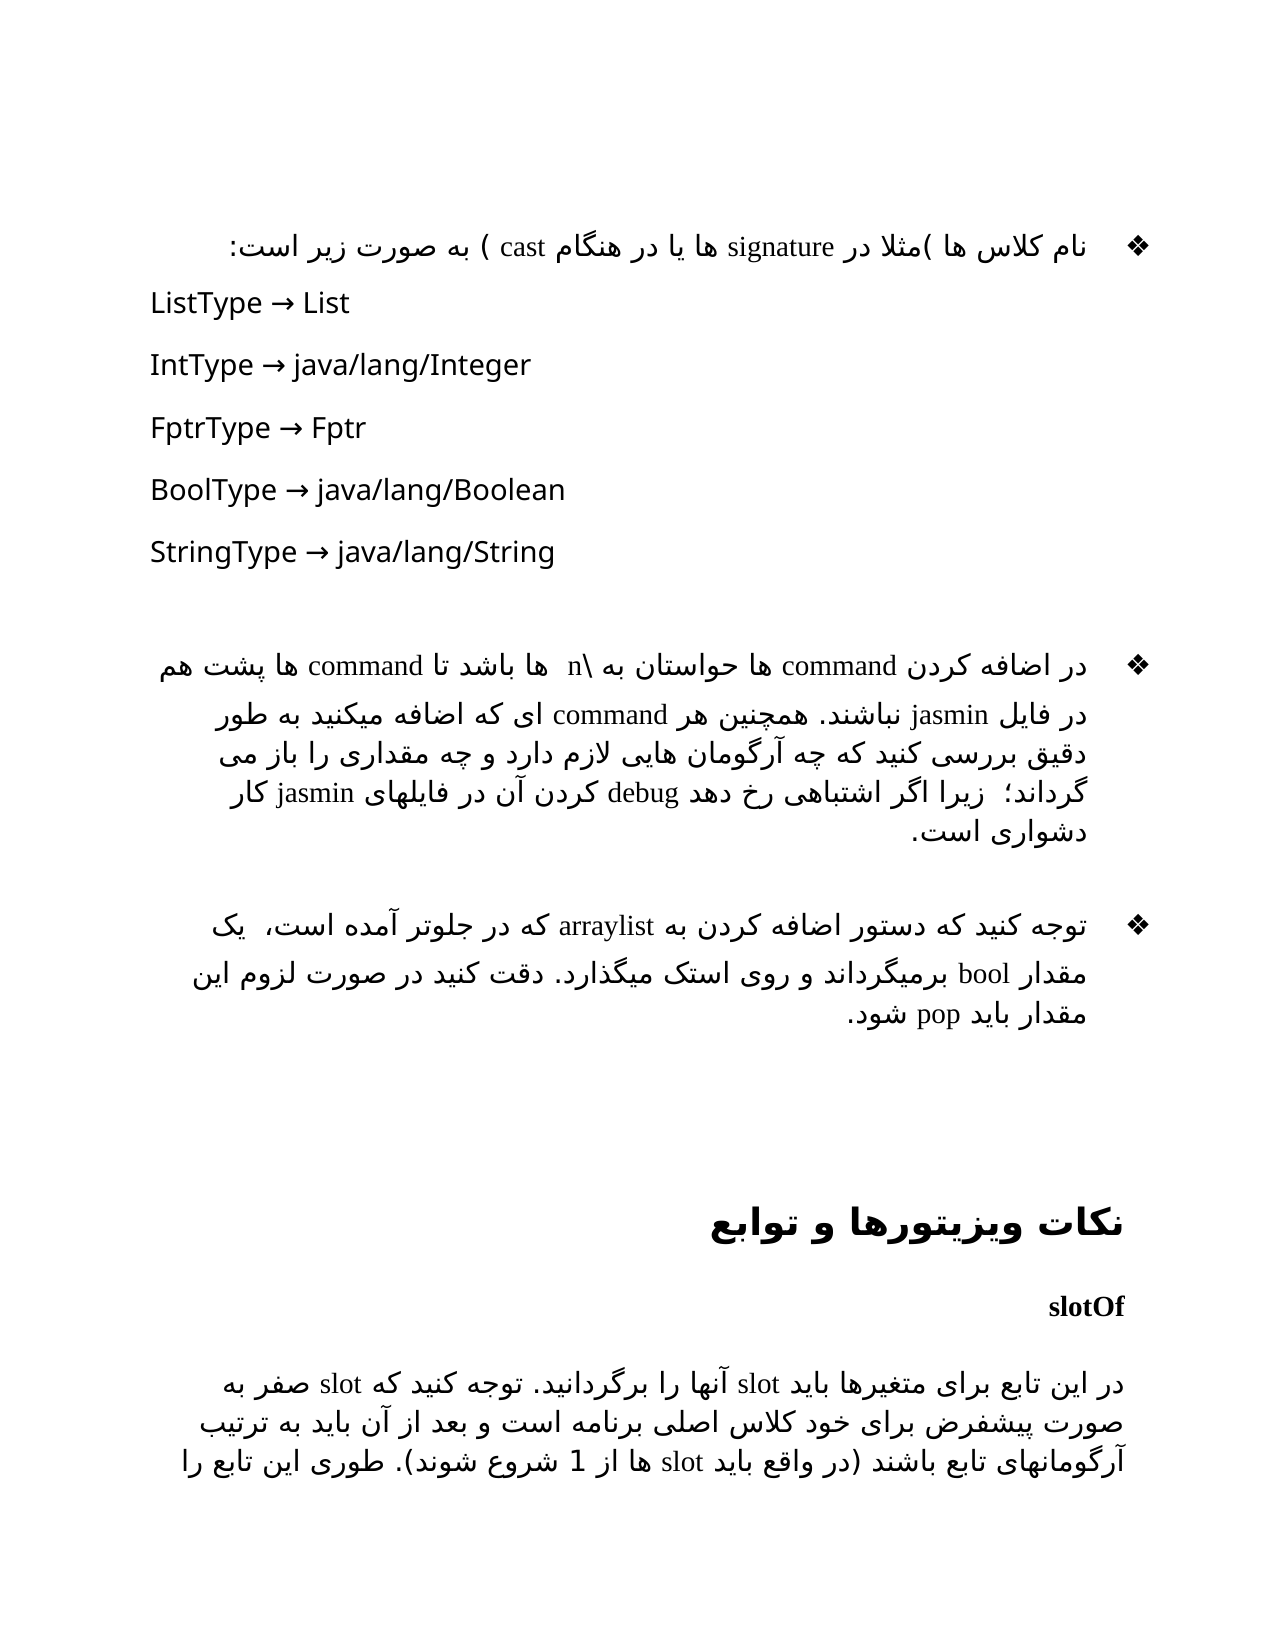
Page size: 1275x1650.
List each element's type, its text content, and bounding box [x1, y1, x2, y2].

text slotOf [150, 1289, 1125, 1323]
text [150, 1366, 1125, 1479]
list در اضافه کردن command ها حواستان به \n ها باشد تا command ها پشت هم در فایل jasmin نباشند. همچنین هر command ای که اضافه میکنید به طور دقیق بررسی کنید که چه آرگومان هایی لازم دارد و چه مقداری را باز می گرداند؛ زیرا اگر اشتباهی رخ دهد debug کردن آن در فایلهای jasmin کار دشواری است. [150, 632, 1125, 848]
list توجه کنید که دستور اضافه کردن به arraylist که در جلوتر آمده است، یک مقدار bool برمیگرداند و روی استک میگذارد. دقت کنید در صورت لزوم این مقدار باید pop شود. [150, 892, 1125, 1030]
list نام کلاس ها )مثلا در signature ها یا در هنگام cast ) به صورت زیر است: [150, 213, 1125, 273]
text نکات ویزیتورها و توابع [150, 1201, 1125, 1244]
